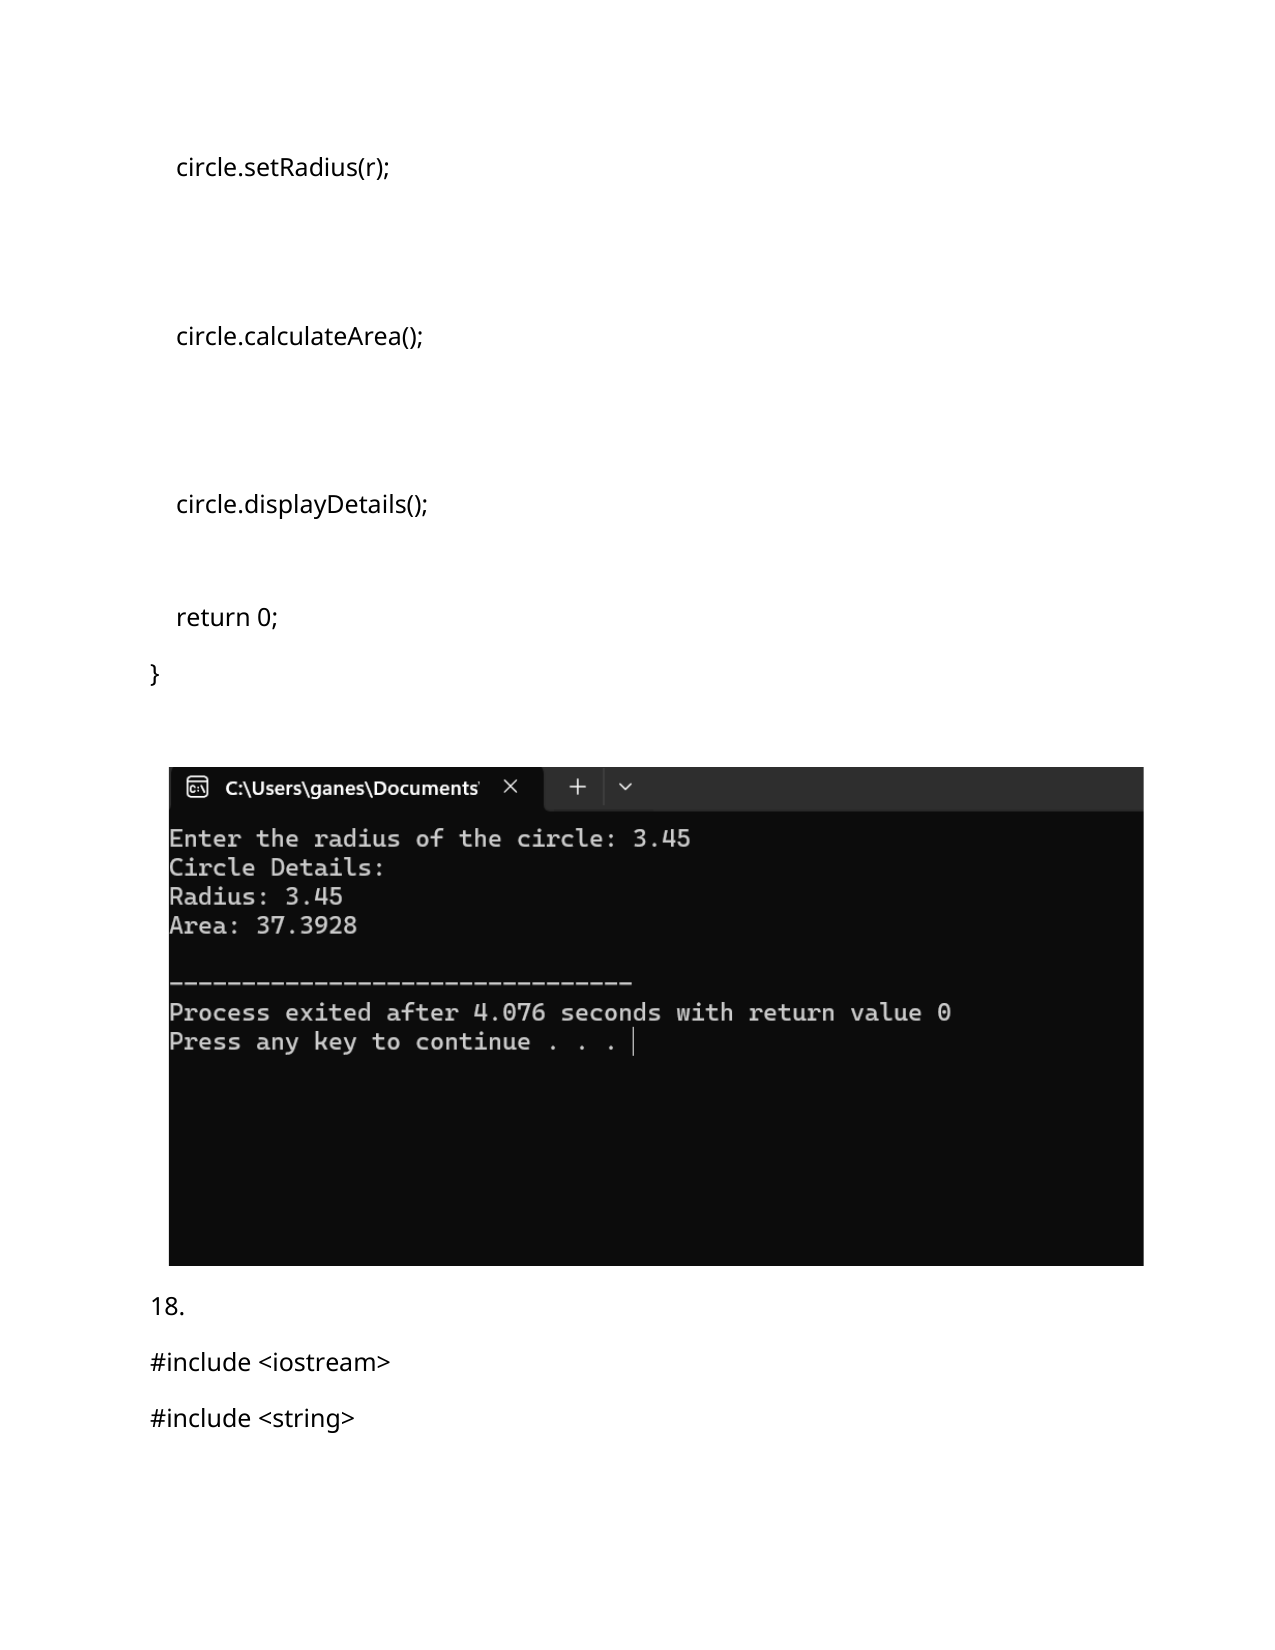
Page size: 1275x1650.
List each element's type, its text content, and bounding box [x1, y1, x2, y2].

text #include <iostream> [150, 1344, 1125, 1378]
text circle.displayDetails(); [150, 487, 1125, 521]
text } [150, 655, 1125, 689]
text circle.calculateArea(); [150, 318, 1125, 352]
text circle.setRadius(r); [150, 150, 1125, 184]
text #include <string> [150, 1400, 1125, 1434]
text return 0; [150, 599, 1125, 633]
text 18. [150, 1288, 1125, 1322]
